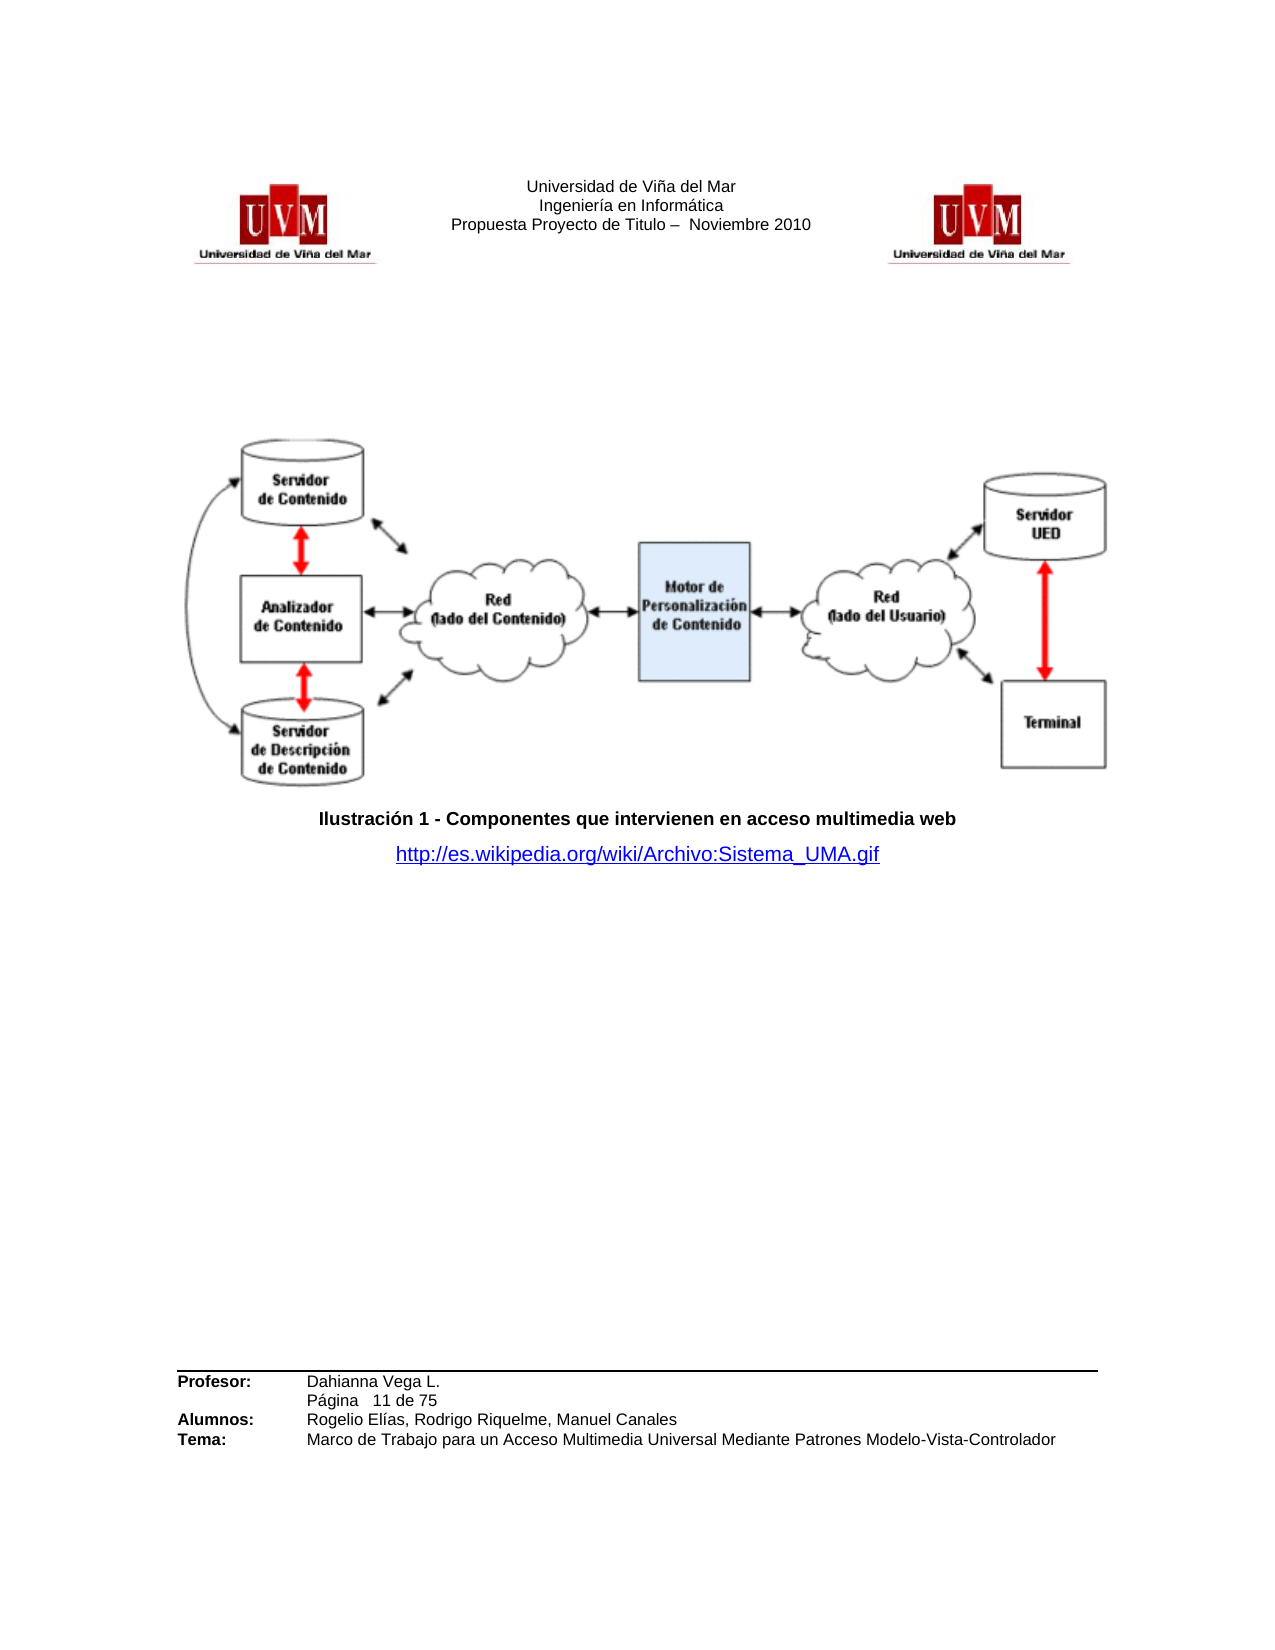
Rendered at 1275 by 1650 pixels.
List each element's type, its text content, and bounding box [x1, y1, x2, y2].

picture [177, 434, 1115, 796]
subtitle http://es.wikipedia.org/wiki/Archivo:Sistema_UMA.gif [177, 842, 1098, 866]
picture [177, 176, 390, 267]
text Ilustración 1 - Componentes que intervienen en acceso multimedia web [177, 808, 1098, 829]
picture [871, 176, 1084, 267]
